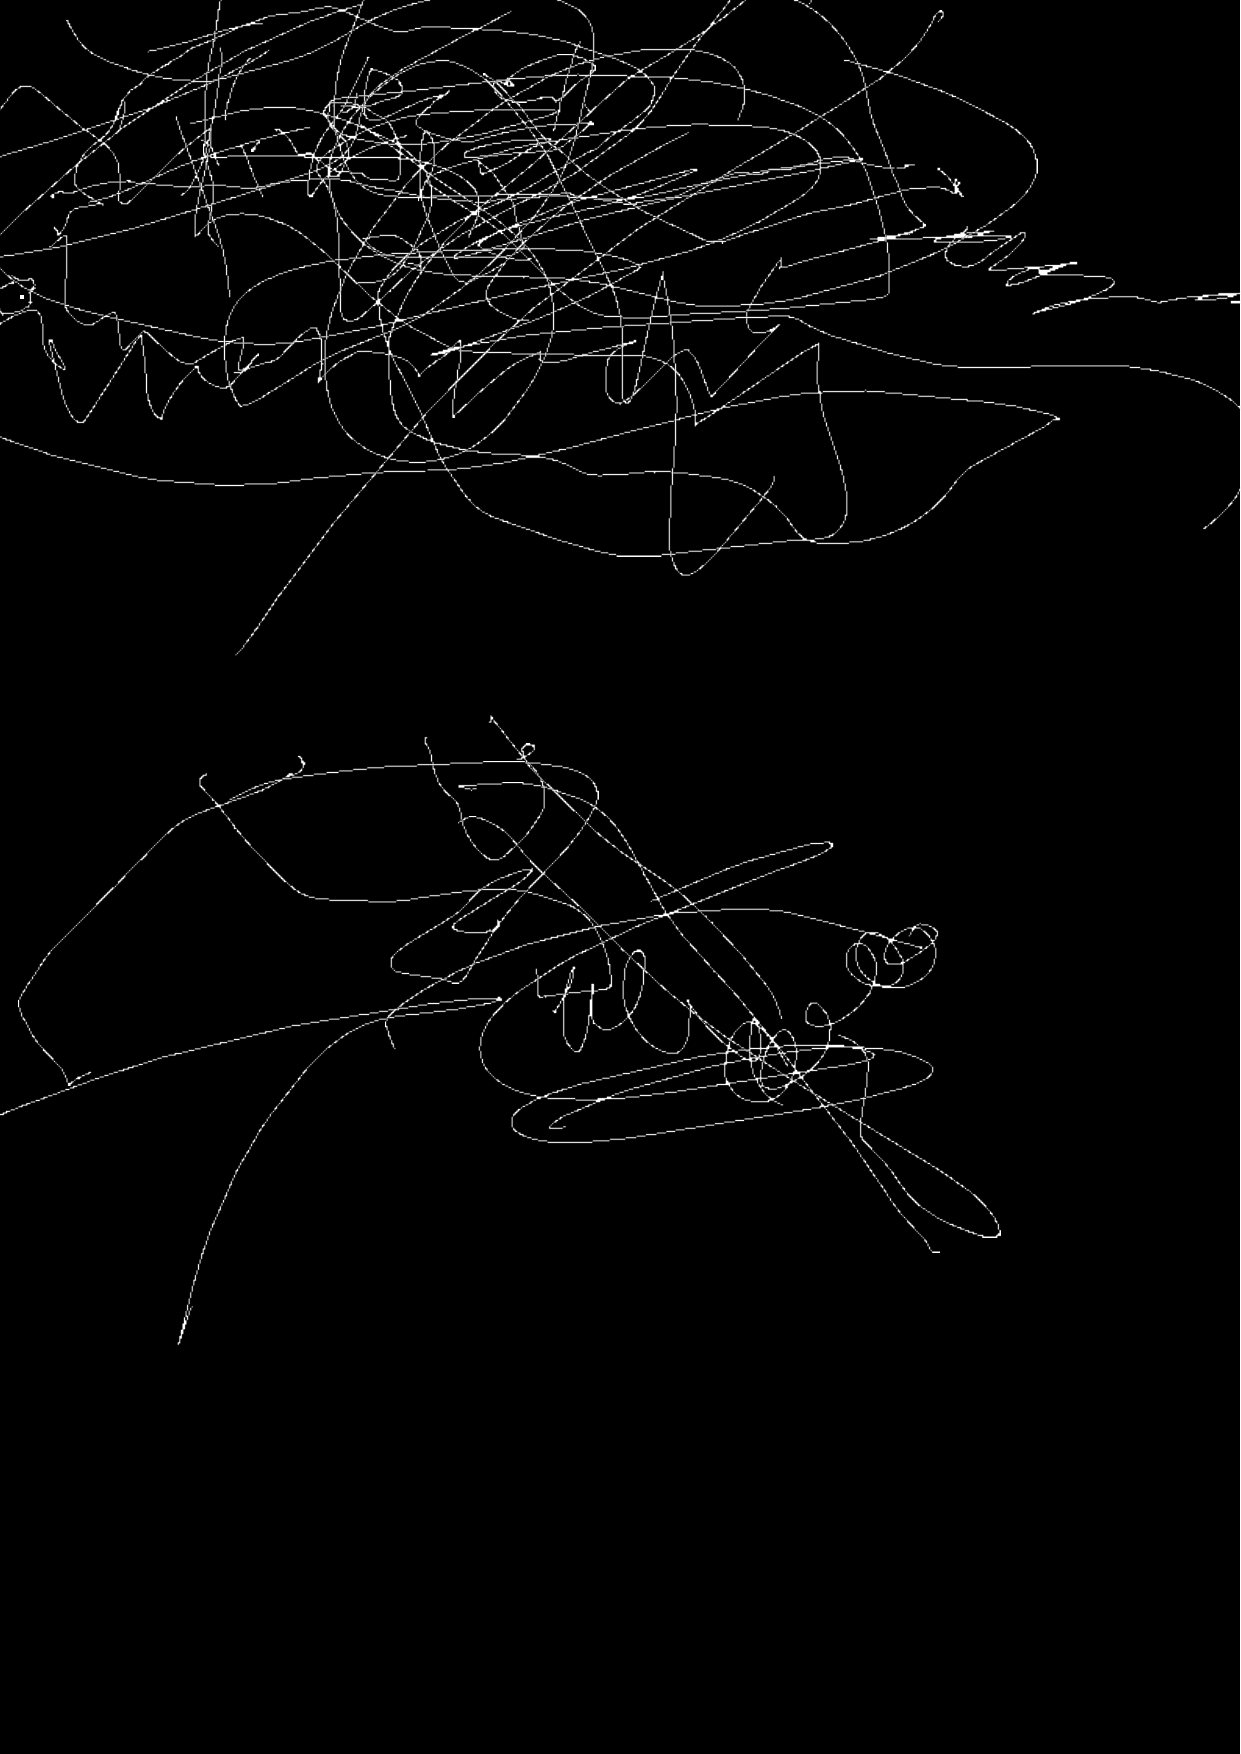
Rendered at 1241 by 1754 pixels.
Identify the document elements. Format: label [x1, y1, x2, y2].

picture [0, 0, 1241, 1347]
